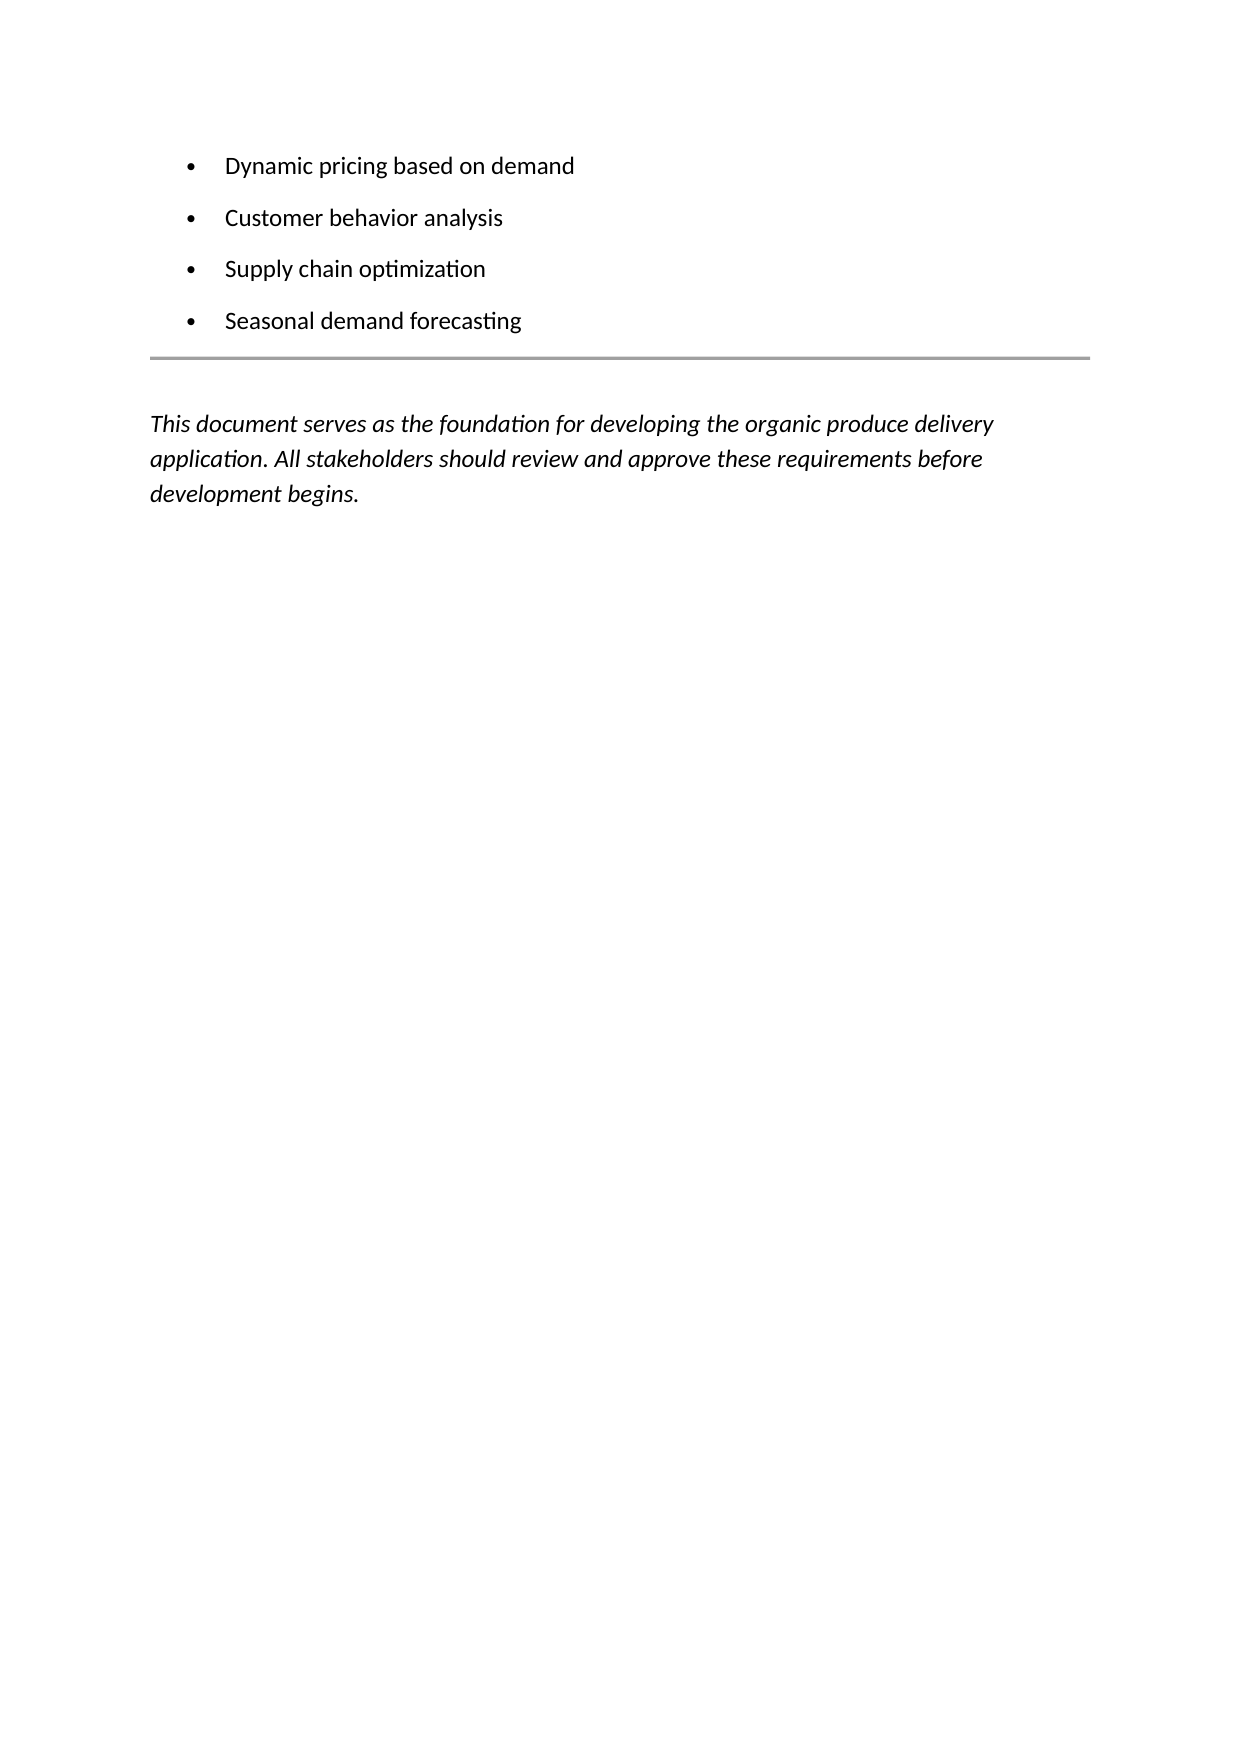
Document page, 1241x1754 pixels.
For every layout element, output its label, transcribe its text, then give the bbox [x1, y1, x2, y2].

list Seasonal demand forecasting [187, 305, 1090, 336]
list Supply chain optimization [187, 253, 1090, 284]
list Dynamic pricing based on demand [187, 150, 1090, 181]
list Customer behavior analysis [187, 202, 1090, 232]
text This document serves as the foundation for developing the organic produce delivery application. All stakeholders should review and approve these requirements before development begins. [150, 408, 1090, 509]
